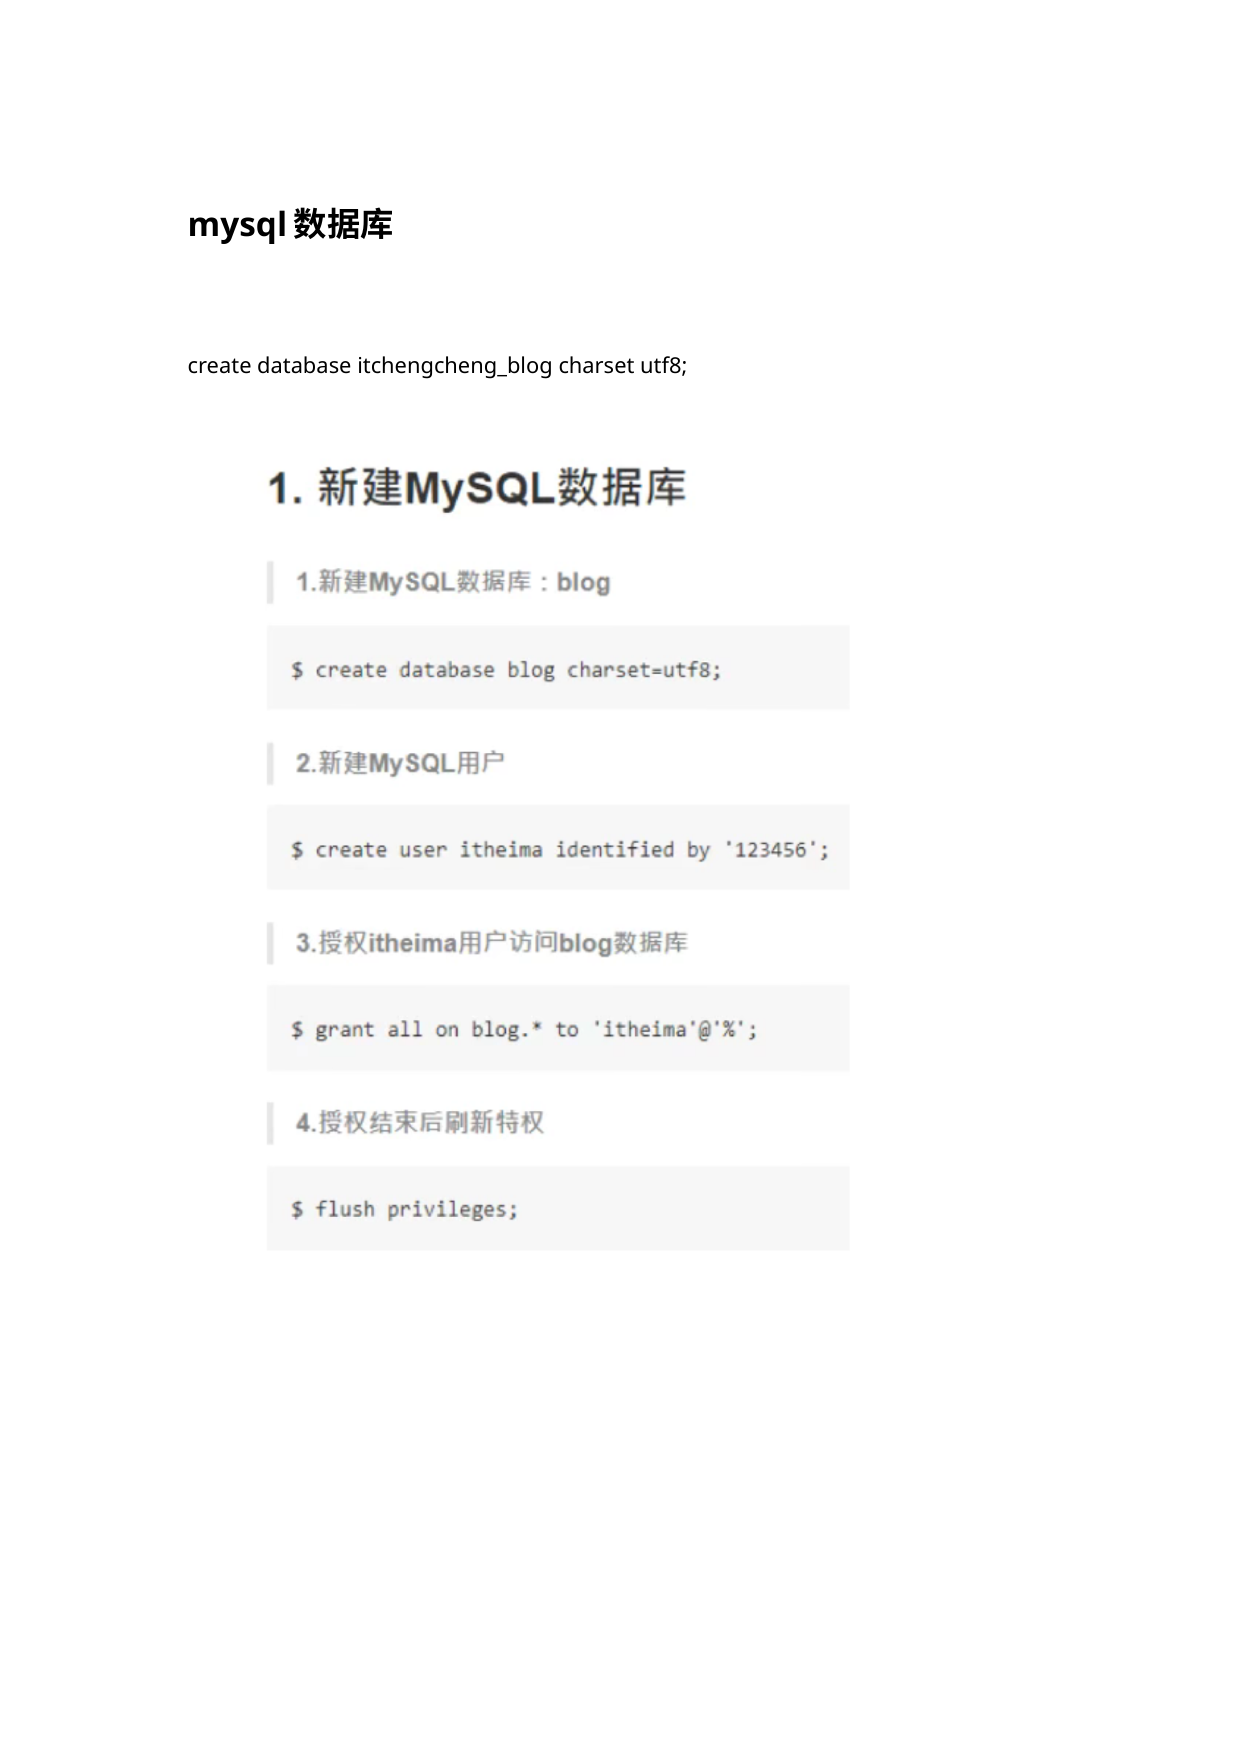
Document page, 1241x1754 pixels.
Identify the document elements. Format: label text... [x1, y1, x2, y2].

subtitle mysql数据库 [187, 189, 1053, 254]
text create database itchengcheng_blog charset utf8; [187, 349, 1053, 381]
picture [219, 430, 850, 1264]
